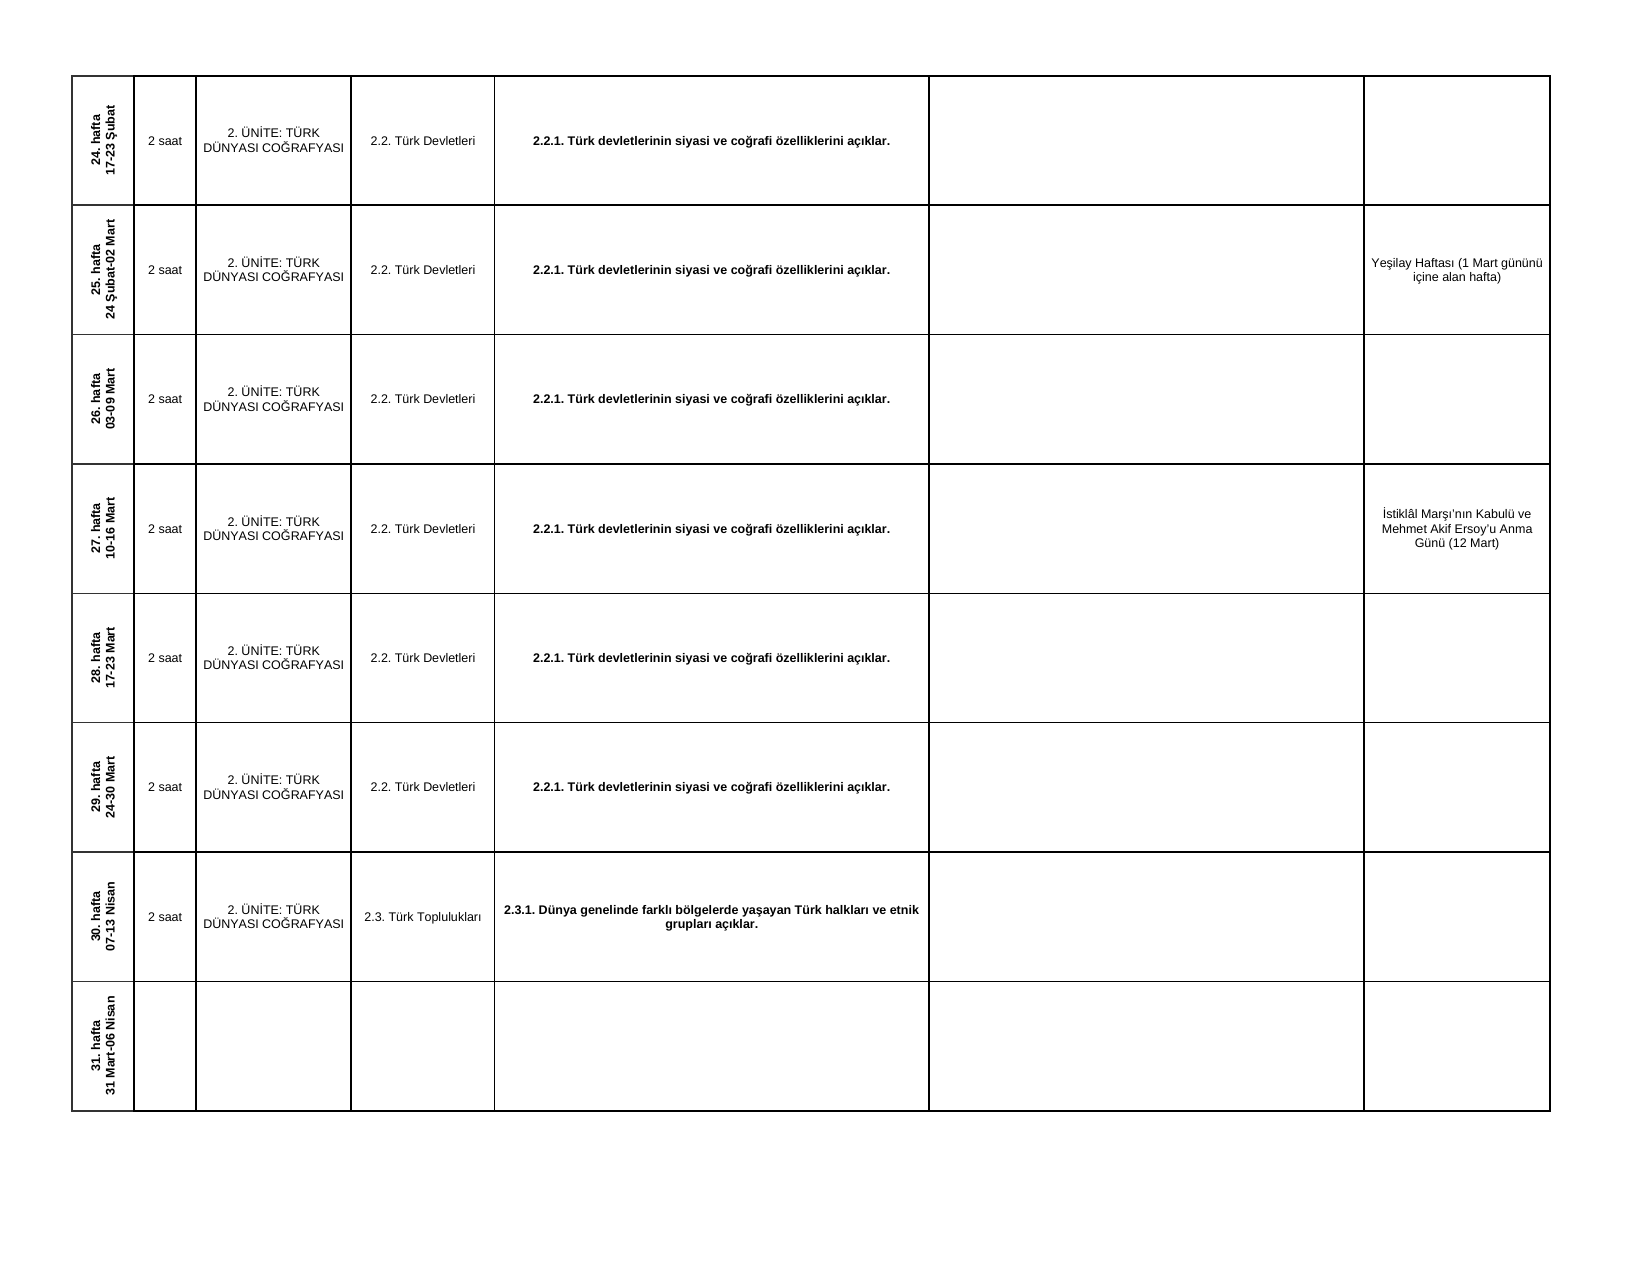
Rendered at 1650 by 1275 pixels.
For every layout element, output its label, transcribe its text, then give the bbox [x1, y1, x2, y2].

table_cell 2.2.1. Türk devletlerinin siyasi ve coğrafi özelliklerini açıklar. [495, 335, 928, 463]
table_cell 2.2.1. Türk devletlerinin siyasi ve coğrafi özelliklerini açıklar. [495, 594, 928, 722]
table_cell 2.2. Türk Devletleri [352, 594, 494, 722]
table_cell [352, 77, 494, 204]
table_cell İstiklâl Marşı’nın Kabulü ve Mehmet Akif Ersoy’u Anma Günü (12 Mart) [1365, 465, 1549, 592]
table_cell 2. ÜNİTE: TÜRK DÜNYASI COĞRAFYASI [197, 594, 350, 722]
table_cell Yeşilay Haftası (1 Mart gününü içine alan hafta) [1365, 206, 1549, 334]
table_cell 2 saat [135, 723, 195, 851]
table_cell [352, 982, 494, 1110]
table_cell [1365, 982, 1549, 1110]
table_cell [930, 335, 1363, 463]
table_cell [495, 77, 928, 204]
table_cell [930, 594, 1363, 722]
table_cell 24. hafta 17-23 Şubat [73, 77, 133, 204]
table_cell [495, 982, 928, 1110]
table_cell 2. ÜNİTE: TÜRK DÜNYASI COĞRAFYASI [197, 206, 350, 334]
table_cell [930, 465, 1363, 592]
table_cell 2 saat [135, 206, 195, 334]
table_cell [197, 77, 350, 204]
table_cell 27. hafta 10-16 Mart [73, 465, 133, 592]
table_cell 29. hafta 24-30 Mart [73, 723, 133, 851]
table_cell 2 saat [135, 594, 195, 722]
table_cell 2.2. Türk Devletleri [352, 723, 494, 851]
table_cell [1365, 335, 1549, 463]
table_cell 2.3. Türk Toplulukları [352, 853, 494, 981]
table_cell [1365, 77, 1549, 204]
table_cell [495, 206, 928, 334]
table_cell [1365, 594, 1549, 722]
table_cell 2. ÜNİTE: TÜRK DÜNYASI COĞRAFYASI [197, 723, 350, 851]
table_cell 2 saat [135, 77, 195, 204]
table_cell [930, 982, 1363, 1110]
table_cell 2.2. Türk Devletleri [352, 206, 494, 334]
table_cell [930, 853, 1363, 981]
table_cell 2.2.1. Türk devletlerinin siyasi ve coğrafi özelliklerini açıklar. [495, 465, 928, 592]
table_cell 2.2. Türk Devletleri [352, 335, 494, 463]
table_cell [495, 853, 928, 981]
table_cell 30. hafta 07-13 Nisan [73, 853, 133, 981]
table_cell 2 saat [135, 335, 195, 463]
table_cell [930, 723, 1363, 851]
table_cell 31. hafta 31 Mart-06 Nisan [73, 982, 133, 1110]
table_cell 2. ÜNİTE: TÜRK DÜNYASI COĞRAFYASI [197, 465, 350, 592]
table_cell 2.2.1. Türk devletlerinin siyasi ve coğrafi özelliklerini açıklar. [495, 723, 928, 851]
table_cell 28. hafta 17-23 Mart [73, 594, 133, 722]
table_cell 2 saat [135, 853, 195, 981]
table_cell [197, 982, 350, 1110]
table_cell [930, 206, 1363, 334]
table_cell 2. ÜNİTE: TÜRK DÜNYASI COĞRAFYASI [197, 335, 350, 463]
table_cell [930, 77, 1363, 204]
table_cell 25. hafta 24 Şubat-02 Mart [73, 206, 133, 334]
table_cell 26. hafta 03-09 Mart [73, 335, 133, 463]
table_cell 2. ÜNİTE: TÜRK DÜNYASI COĞRAFYASI [197, 853, 350, 981]
table_cell [1365, 723, 1549, 851]
table_cell 2.2. Türk Devletleri [352, 465, 494, 592]
table_cell [135, 982, 195, 1110]
table_cell 2 saat [135, 465, 195, 592]
table_cell [1365, 853, 1549, 981]
